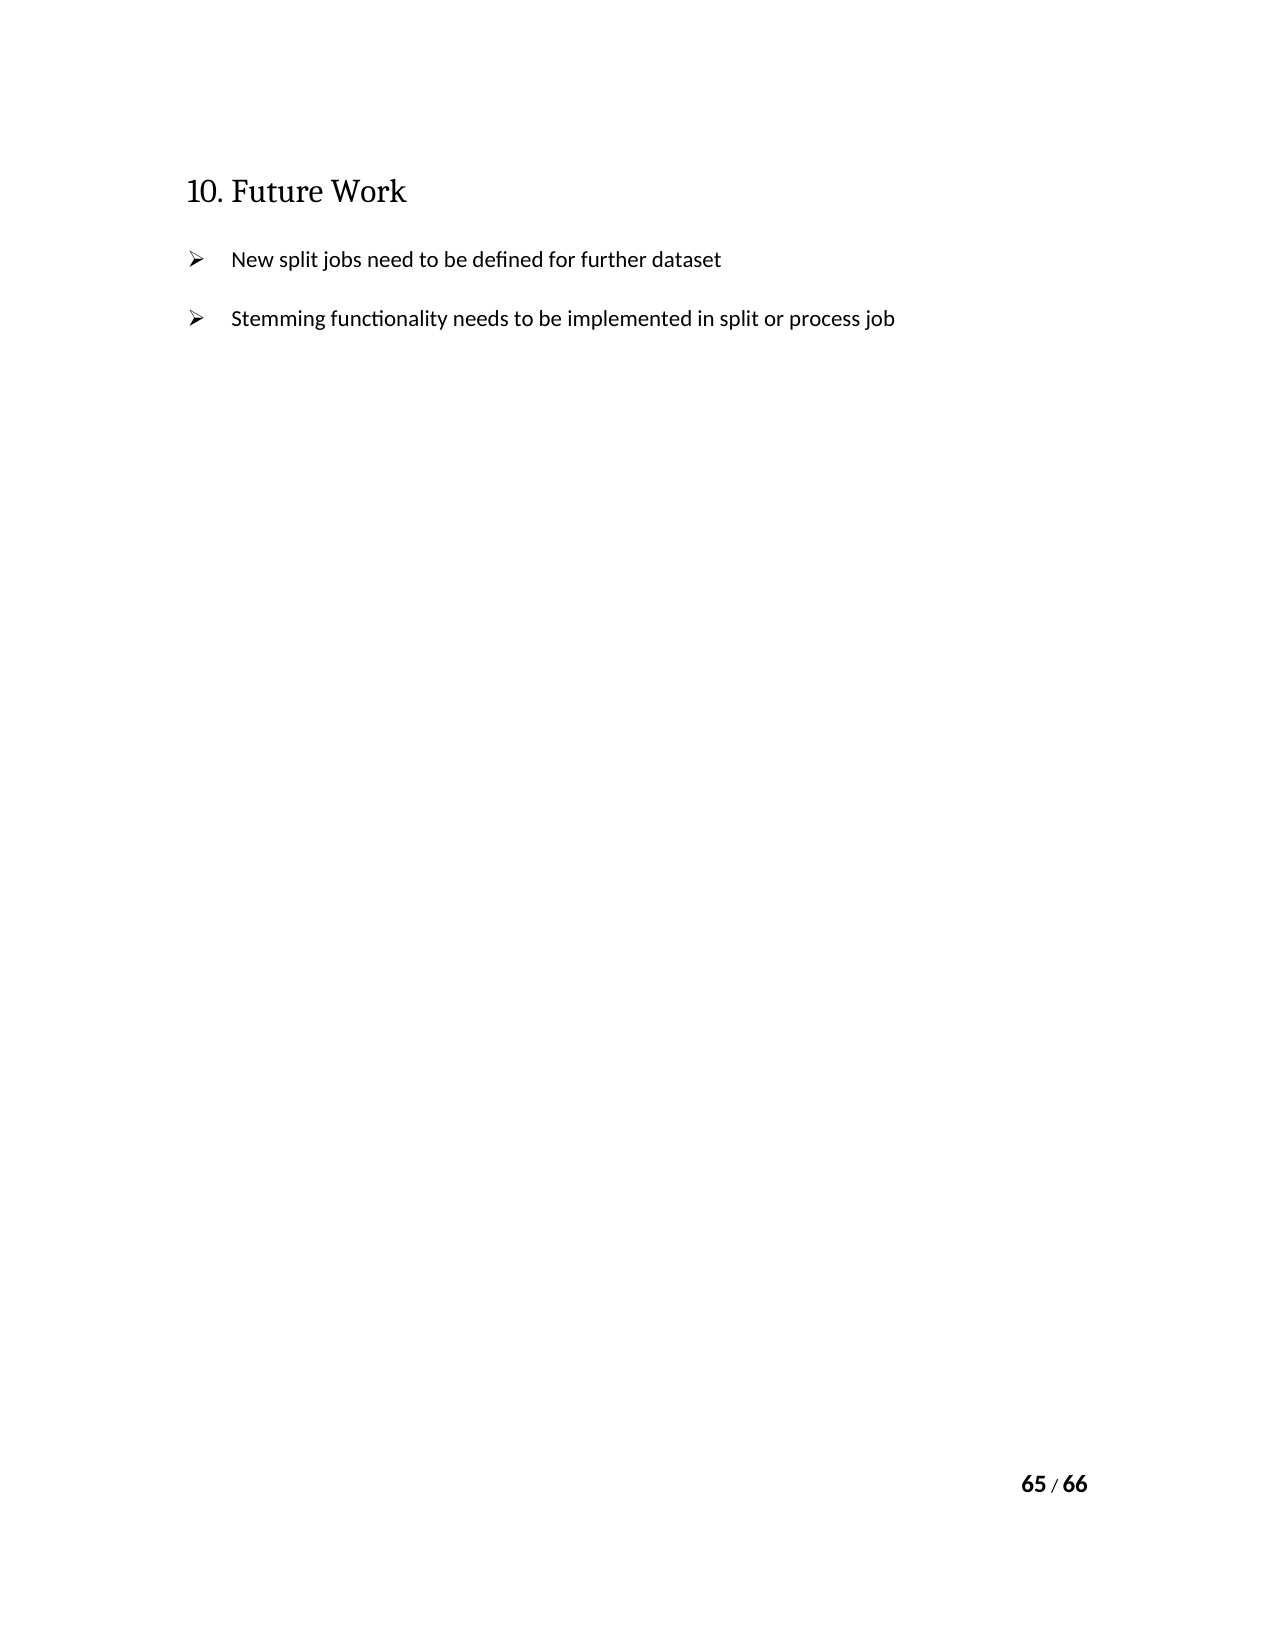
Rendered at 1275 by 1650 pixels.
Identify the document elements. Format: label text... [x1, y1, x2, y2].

subtitle Future Work [187, 159, 1087, 224]
list Stemming functionality needs to be implemented in split or process job [187, 302, 1087, 335]
list New split jobs need to be defined for further dataset [187, 243, 1087, 276]
